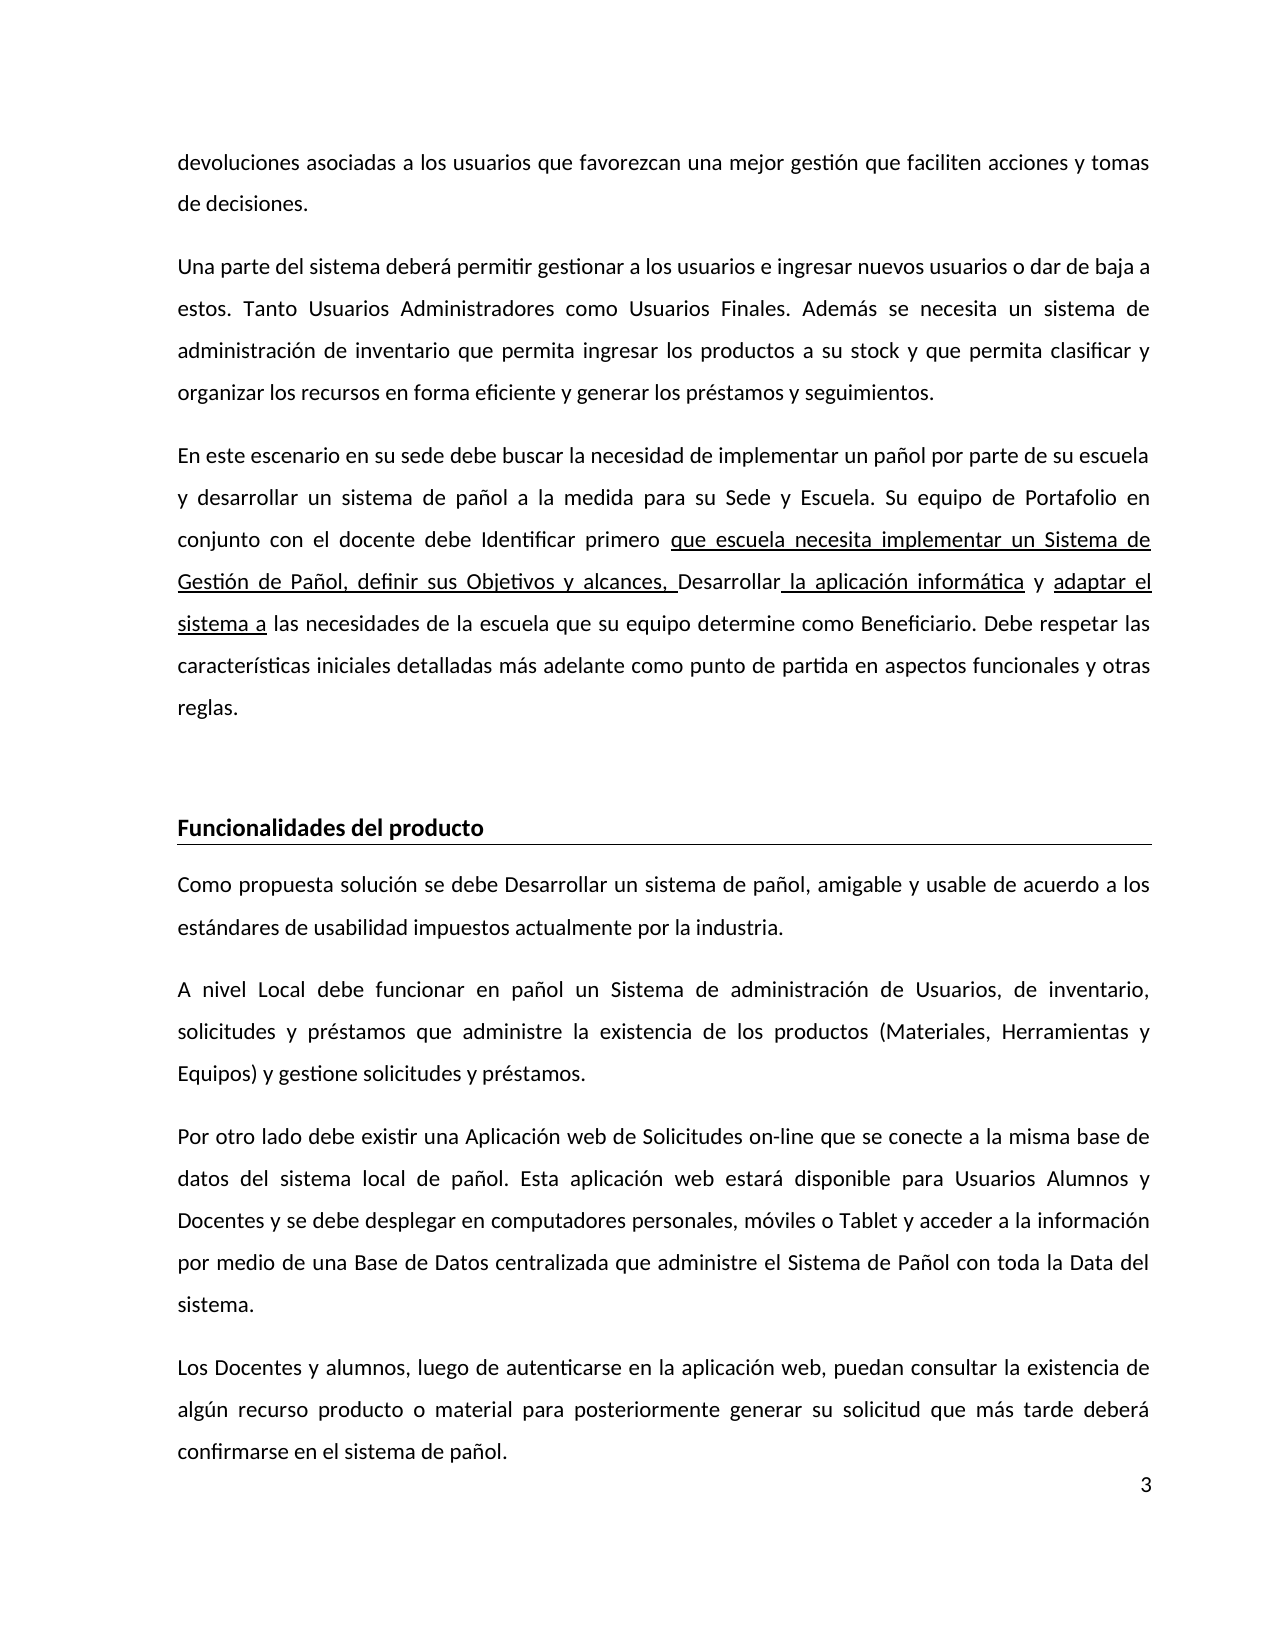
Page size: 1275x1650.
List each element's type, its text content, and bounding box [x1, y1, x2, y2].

text Los Docentes y alumnos, luego de autenticarse en la aplicación web, puedan consultar la existencia de algún recurso producto o material para posteriormente generar su solicitud que más tarde deberá confirmarse en el sistema de pañol. [177, 1353, 1152, 1465]
text En este escenario en su sede debe buscar la necesidad de implementar un pañol por parte de su escuela y desarrollar un sistema de pañol a la medida para su Sede y Escuela. Su equipo de Portafolio en conjunto con el docente debe Identificar primero que escuela necesita implementar un Sistema de Gestión de Pañol, definir sus Objetivos y alcances, Desarrollar la aplicación informática y adaptar el sistema a las necesidades de la escuela que su equipo determine como Beneficiario. Debe respetar las características iniciales detalladas más adelante como punto de partida en aspectos funcionales y otras reglas. [177, 441, 1152, 721]
text Por otro lado debe existir una Aplicación web de Solicitudes on-line que se conecte a la misma base de datos del sistema local de pañol. Esta aplicación web estará disponible para Usuarios Alumnos y Docentes y se debe desplegar en computadores personales, móviles o Tablet y acceder a la información por medio de una Base de Datos centralizada que administre el Sistema de Pañol con toda la Data del sistema. [177, 1122, 1152, 1318]
text Como propuesta solución se debe Desarrollar un sistema de pañol, amigable y usable de acuerdo a los estándares de usabilidad impuestos actualmente por la industria. [177, 871, 1152, 941]
text A nivel Local debe funcionar en pañol un Sistema de administración de Usuarios, de inventario, solicitudes y préstamos que administre la existencia de los productos (Materiales, Herramientas y Equipos) y gestione solicitudes y préstamos. [177, 975, 1152, 1087]
text Funcionalidades del producto [177, 812, 1152, 844]
text Una parte del sistema deberá permitir gestionar a los usuarios e ingresar nuevos usuarios o dar de baja a estos. Tanto Usuarios Administradores como Usuarios Finales. Además se necesita un sistema de administración de inventario que permita ingresar los productos a su stock y que permita clasificar y organizar los recursos en forma eficiente y generar los préstamos y seguimientos. [177, 252, 1152, 406]
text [177, 148, 1152, 218]
